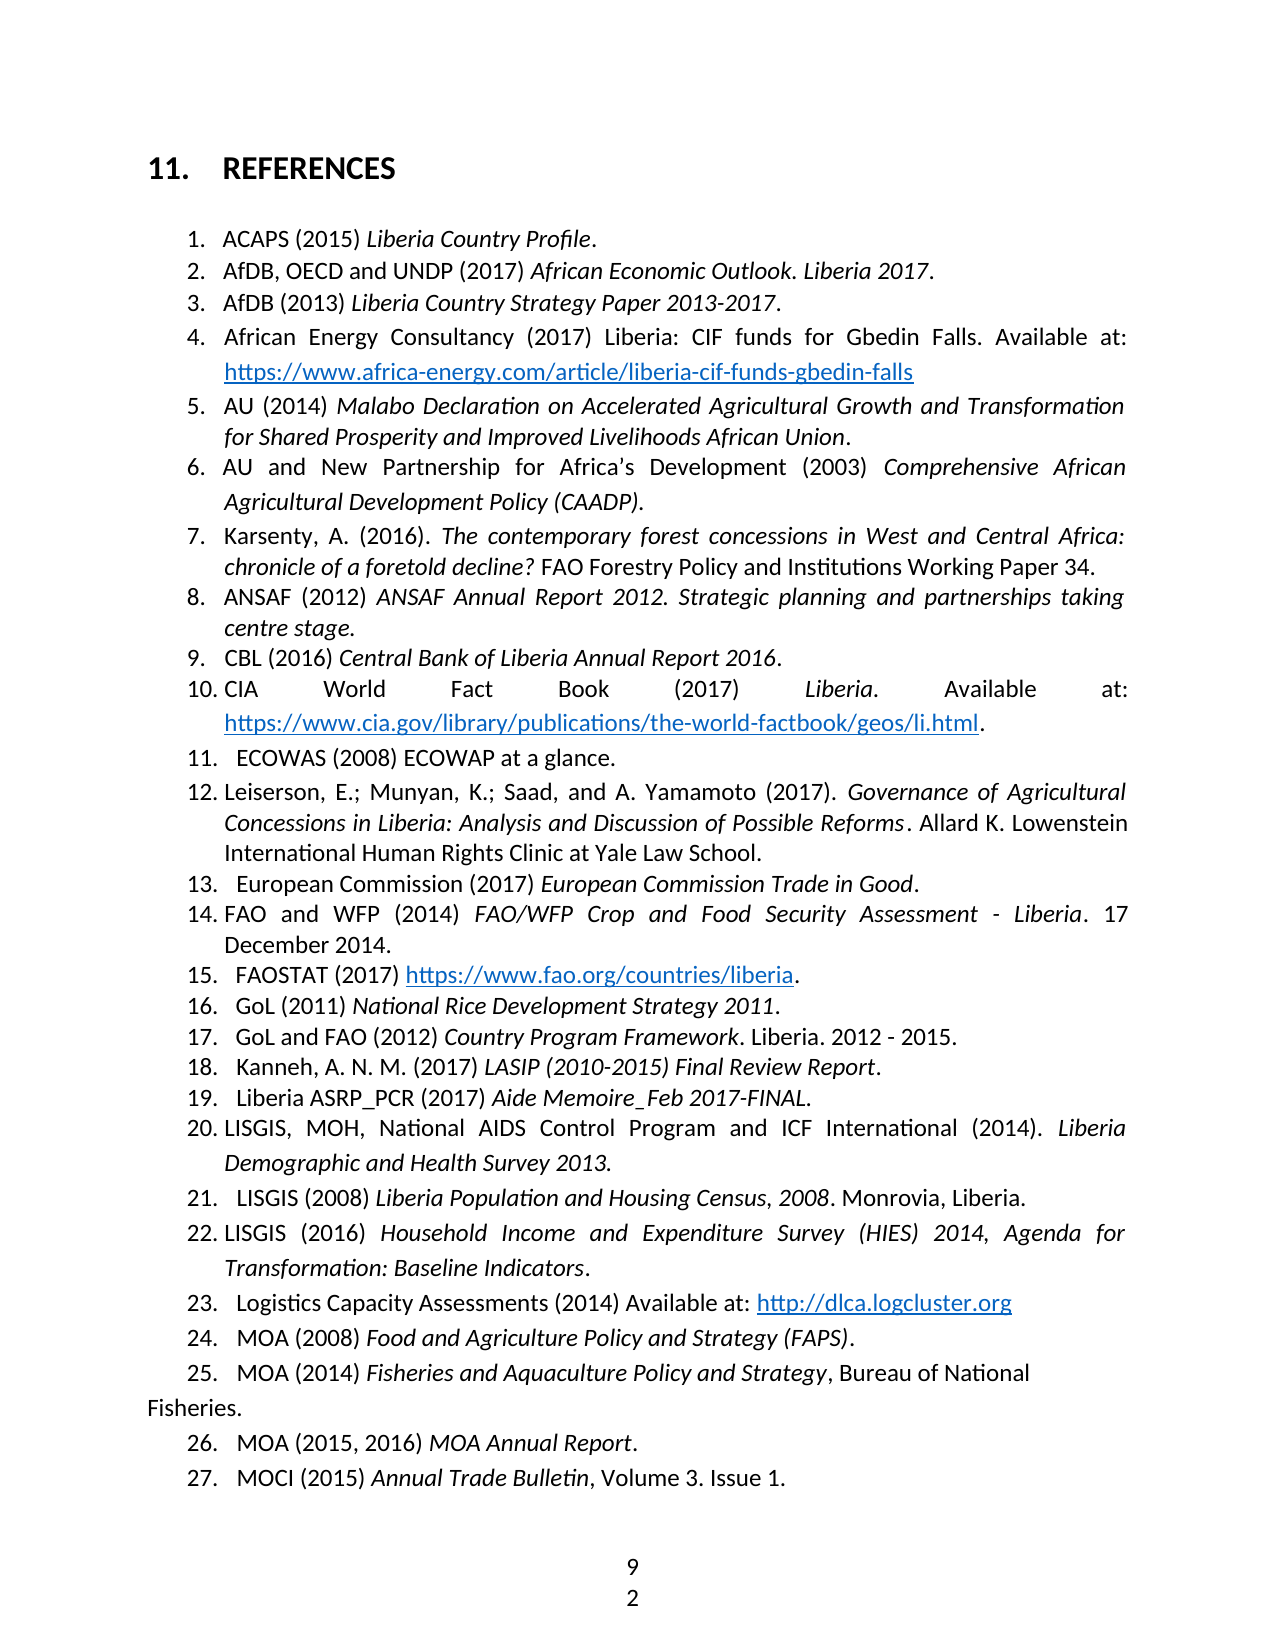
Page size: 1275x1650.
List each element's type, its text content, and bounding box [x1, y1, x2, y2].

list Liberia ASRP_PCR (2017) Aide Memoire_Feb 2017-FINAL. [147, 1082, 1128, 1112]
list MOCI (2015) Annual Trade Bulletin, Volume 3. Issue 1. [147, 1462, 1128, 1493]
list ACAPS (2015) Liberia Country Profile. [147, 223, 1128, 254]
list LISGIS, MOH, National AIDS Control Program and ICF International (2014). Liberia Demographic and Health Survey 2013. [187, 1112, 1128, 1178]
list AfDB (2013) Liberia Country Strategy Paper 2013-2017. [147, 287, 1128, 318]
list European Commission (2017) European Commission Trade in Good. [147, 868, 1128, 899]
list Kanneh, A. N. M. (2017) LASIP (2010-2015) Final Review Report. [147, 1051, 1128, 1082]
list GoL and FAO (2012) Country Program Framework. Liberia. 2012 - 2015. [147, 1021, 1128, 1051]
list MOA (2008) Food and Agriculture Policy and Strategy (FAPS). [147, 1322, 1128, 1353]
list AfDB, OECD and UNDP (2017) African Economic Outlook. Liberia 2017. [147, 255, 1128, 286]
list AU and New Partnership for Africa’s Development (2003) Comprehensive African Agricultural Development Policy (CAADP). [187, 452, 1128, 517]
list Karsenty, A. (2016). The contemporary forest concessions in West and Central Africa: chronicle of a foretold decline? FAO Forestry Policy and Institutions Working Paper 34. [187, 521, 1128, 582]
list AU (2014) Malabo Declaration on Accelerated Agricultural Growth and Transformation for Shared Prosperity and Improved Livelihoods African Union. [187, 391, 1128, 452]
list MOA (2015, 2016) MOA Annual Report. [147, 1427, 1128, 1458]
subtitle REFERENCES [147, 147, 1128, 188]
list LISGIS (2016) Household Income and Expenditure Survey (HIES) 2014, Agenda for Transformation: Baseline Indicators. [187, 1217, 1128, 1283]
list African Energy Consultancy (2017) Liberia: CIF funds for Gbedin Falls. Available at: https://www.africa-energy.com/article/liberia-cif-funds-gbedin-falls [187, 322, 1128, 387]
list ANSAF (2012) ANSAF Annual Report 2012. Strategic planning and partnerships taking centre stage. [187, 582, 1128, 643]
list CBL (2016) Central Bank of Liberia Annual Report 2016. [147, 643, 1128, 673]
list FAOSTAT (2017) https://www.fao.org/countries/liberia. [147, 960, 1128, 990]
list ECOWAS (2008) ECOWAP at a glance. [147, 742, 1128, 773]
list LISGIS (2008) Liberia Population and Housing Census, 2008. Monrovia, Liberia. [147, 1182, 1128, 1213]
list CIA World Fact Book (2017) Liberia. Available at: https://www.cia.gov/library/publications/the-world-factbook/geos/li.html. [187, 673, 1128, 738]
list MOA (2014) Fisheries and Aquaculture Policy and Strategy, Bureau of National Fisheries. [147, 1357, 1128, 1423]
list Logistics Capacity Assessments (2014) Available at: http://dlca.logcluster.org [147, 1287, 1128, 1318]
list FAO and WFP (2014) FAO/WFP Crop and Food Security Assessment - Liberia. 17 December 2014. [187, 899, 1128, 960]
list GoL (2011) National Rice Development Strategy 2011. [147, 990, 1128, 1021]
list Leiserson, E.; Munyan, K.; Saad, and A. Yamamoto (2017). Governance of Agricultural Concessions in Liberia: Analysis and Discussion of Possible Reforms. Allard K. Lowenstein International Human Rights Clinic at Yale Law School. [187, 777, 1128, 868]
